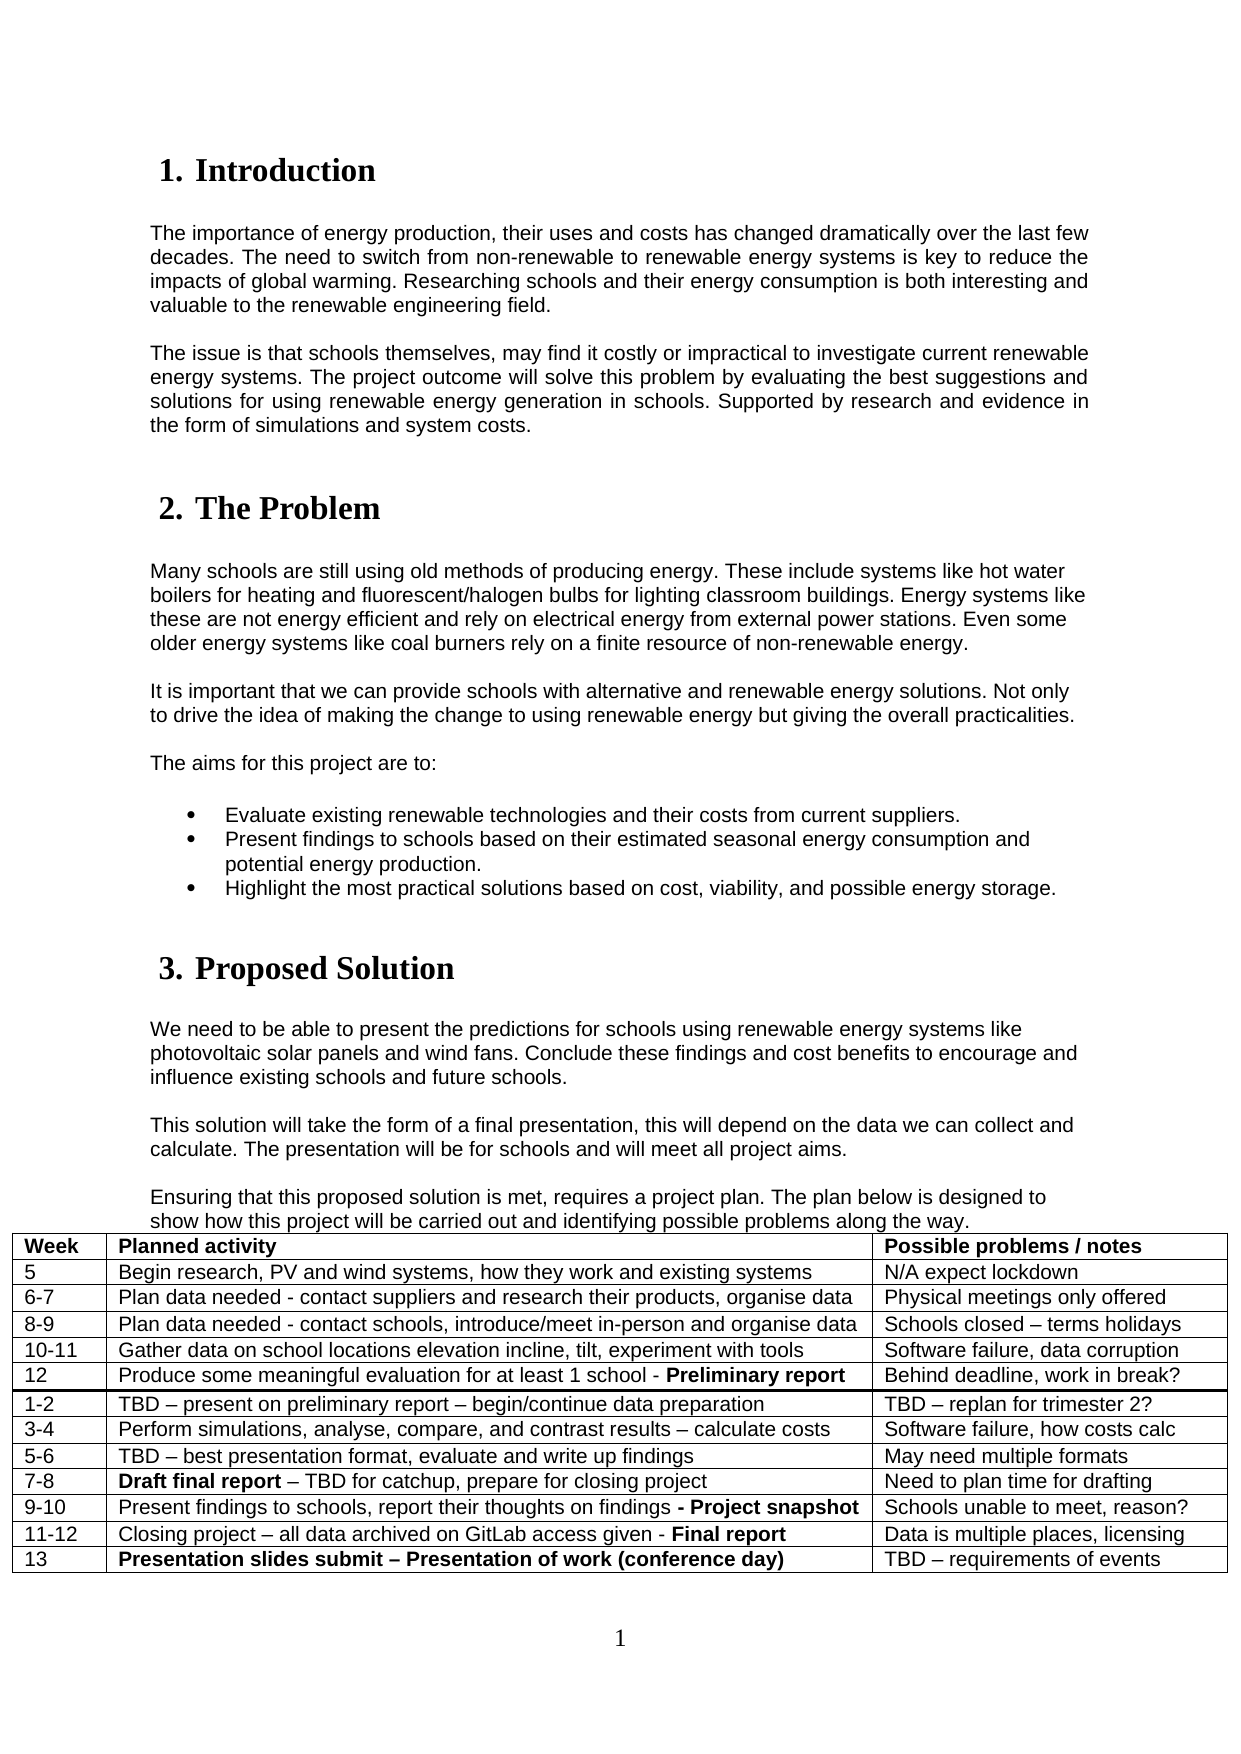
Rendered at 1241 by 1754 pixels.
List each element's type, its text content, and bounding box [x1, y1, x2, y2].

table_cell Data is multiple places, licensing [873, 1522, 1227, 1546]
table_cell Software failure, how costs calc [873, 1417, 1227, 1442]
table_cell Closing project – all data archived on GitLab access given - Final report [107, 1522, 872, 1546]
table_cell 7-8 [13, 1469, 106, 1494]
text We need to be able to present the predictions for schools using renewable energy systems like photovoltaic solar panels and wind fans. Conclude these findings and cost benefits to encourage and influence existing schools and future schools. [150, 1017, 1090, 1089]
table_cell 6-7 [13, 1285, 106, 1311]
table_header Planned activity [107, 1234, 872, 1259]
table_cell Physical meetings only offered [873, 1285, 1227, 1311]
list Evaluate existing renewable technologies and their costs from current suppliers. [187, 803, 1090, 827]
table_cell TBD – best presentation format, evaluate and write up findings [107, 1444, 872, 1467]
text The importance of energy production, their uses and costs has changed dramatically over the last few decades. The need to switch from non-renewable to renewable energy systems is key to reduce the impacts of global warming. Researching schools and their energy consumption is both interesting and valuable to the renewable engineering field. [150, 221, 1090, 317]
table_cell May need multiple formats [873, 1444, 1227, 1467]
text It is important that we can provide schools with alternative and renewable energy solutions. Not only to drive the idea of making the change to using renewable energy but giving the overall practicalities. [150, 679, 1090, 727]
table_cell TBD – requirements of events [873, 1547, 1227, 1572]
table_cell Schools unable to meet, reason? [873, 1495, 1227, 1521]
table_cell 5 [13, 1260, 106, 1284]
table_cell 1-2 [13, 1392, 106, 1416]
table_cell Plan data needed - contact schools, introduce/meet in-person and organise data [107, 1312, 872, 1337]
table_cell TBD – present on preliminary report – begin/continue data preparation [107, 1392, 872, 1416]
subtitle Introduction [150, 150, 1090, 188]
list Highlight the most practical solutions based on cost, viability, and possible energy storage. [187, 875, 1090, 899]
table_cell 10-11 [13, 1338, 106, 1362]
table_cell 3-4 [13, 1417, 106, 1442]
table_cell Need to plan time for drafting [873, 1469, 1227, 1494]
table_cell 13 [13, 1547, 106, 1572]
table_cell N/A expect lockdown [873, 1260, 1227, 1284]
table_cell Schools closed – terms holidays [873, 1312, 1227, 1337]
table_cell 9-10 [13, 1495, 106, 1521]
table_cell TBD – replan for trimester 2? [873, 1392, 1227, 1416]
table_cell Presentation slides submit – Presentation of work (conference day) [107, 1547, 872, 1572]
table_cell Draft final report – TBD for catchup, prepare for closing project [107, 1469, 872, 1494]
table_cell 11-12 [13, 1522, 106, 1546]
table_cell Software failure, data corruption [873, 1338, 1227, 1362]
table_cell Produce some meaningful evaluation for at least 1 school - Preliminary report [107, 1363, 872, 1389]
table_cell Plan data needed - contact suppliers and research their products, organise data [107, 1285, 872, 1311]
list Present findings to schools based on their estimated seasonal energy consumption and potential energy production. [187, 827, 1090, 875]
table_cell Gather data on school locations elevation incline, tilt, experiment with tools [107, 1338, 872, 1362]
table_cell 5-6 [13, 1444, 106, 1467]
text Ensuring that this proposed solution is met, requires a project plan. The plan below is designed to show how this project will be carried out and identifying possible problems along the way. [150, 1184, 1090, 1232]
subtitle Proposed Solution [150, 948, 1090, 987]
text The aims for this project are to: [150, 751, 1090, 774]
text The issue is that schools themselves, may find it costly or impractical to investigate current renewable energy systems. The project outcome will solve this problem by evaluating the best suggestions and solutions for using renewable energy generation in schools. Supported by research and evidence in the form of simulations and system costs. [150, 341, 1090, 437]
subtitle The Problem [150, 488, 1090, 526]
table_cell Behind deadline, work in break? [873, 1363, 1227, 1389]
text This solution will take the form of a final presentation, this will depend on the data we can collect and calculate. The presentation will be for schools and will meet all project aims. [150, 1113, 1090, 1161]
table_cell Begin research, PV and wind systems, how they work and existing systems [107, 1260, 872, 1284]
table_cell 12 [13, 1363, 106, 1389]
table_cell Perform simulations, analyse, compare, and contrast results – calculate costs [107, 1417, 872, 1442]
table_cell Present findings to schools, report their thoughts on findings - Project snapshot [107, 1495, 872, 1521]
table_header Week [13, 1234, 106, 1259]
table_cell 8-9 [13, 1312, 106, 1337]
table_header Possible problems / notes [873, 1234, 1227, 1259]
text Many schools are still using old methods of producing energy. These include systems like hot water boilers for heating and fluorescent/halogen bulbs for lighting classroom buildings. Energy systems like these are not energy efficient and rely on electrical energy from external power stations. Even some older energy systems like coal burners rely on a finite resource of non-renewable energy. [150, 559, 1090, 655]
